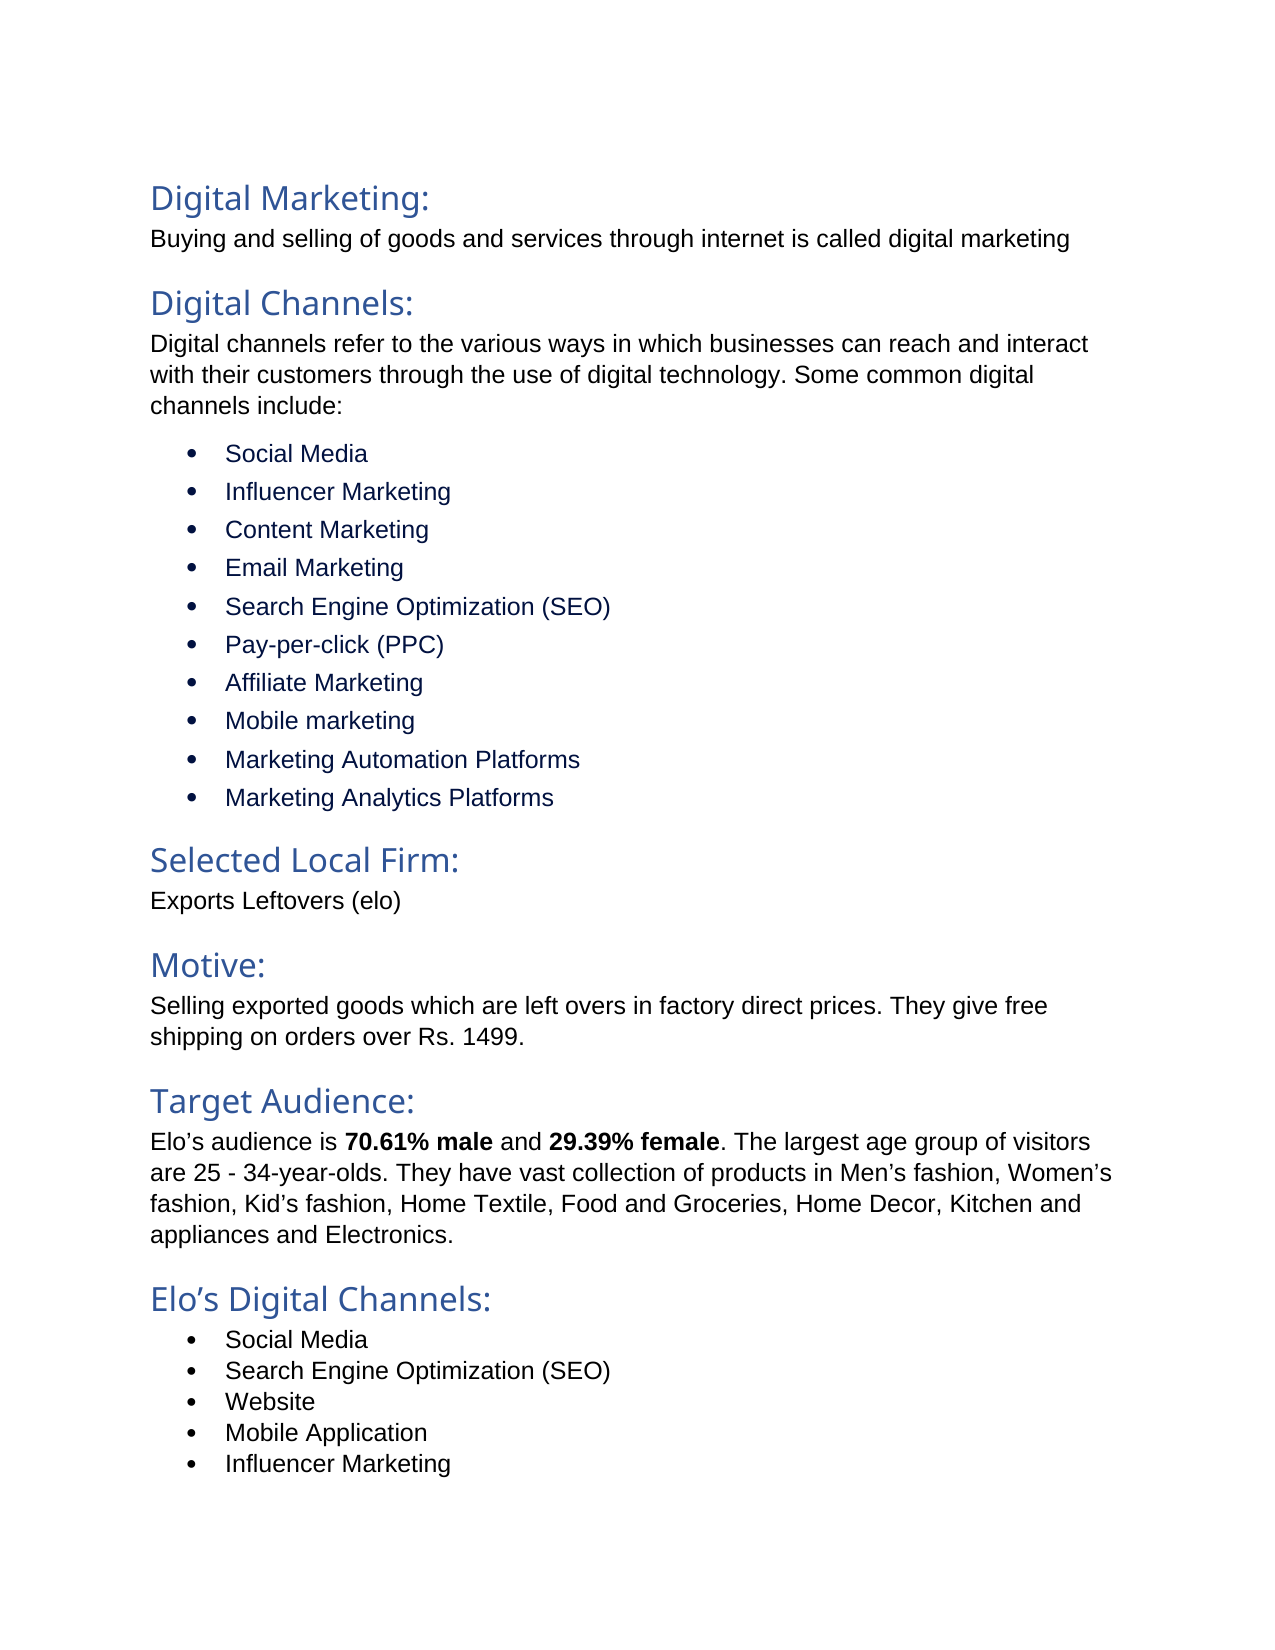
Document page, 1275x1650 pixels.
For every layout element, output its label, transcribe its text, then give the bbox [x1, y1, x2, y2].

subtitle Elo’s Digital Channels: [150, 1276, 1125, 1321]
list Pay-per-click (PPC) [187, 630, 1125, 659]
list Social Media [187, 1325, 1125, 1353]
text Selling exported goods which are left overs in factory direct prices. They give free shipping on orders over Rs. 1499. [150, 991, 1125, 1050]
list Search Engine Optimization (SEO) [187, 1356, 1125, 1384]
text Elo’s audience is 70.61% male and 29.39% female. The largest age group of visitors are 25 - 34-year-olds. They have vast collection of products in Men’s fashion, Women’s fashion, Kid’s fashion, Home Textile, Food and Groceries, Home Decor, Kitchen and appliances and Electronics. [150, 1127, 1125, 1248]
list Email Marketing [187, 553, 1125, 582]
list Marketing Analytics Platforms [187, 783, 1125, 812]
text Digital channels refer to the various ways in which businesses can reach and interact with their customers through the use of digital technology. Some common digital channels include: [150, 329, 1125, 420]
text Exports Leftovers (elo) [150, 886, 1125, 914]
list Marketing Automation Platforms [187, 744, 1125, 773]
subtitle Digital Channels: [150, 280, 1125, 325]
subtitle Target Audience: [150, 1078, 1125, 1123]
subtitle Digital Marketing: [150, 175, 1125, 220]
list Influencer Marketing [187, 477, 1125, 506]
text Buying and selling of goods and services through internet is called digital marketing [150, 224, 1125, 253]
list Content Marketing [187, 515, 1125, 544]
subtitle Selected Local Firm: [150, 837, 1125, 882]
list Social Media [187, 439, 1125, 468]
list Mobile Application [187, 1418, 1125, 1447]
list Website [187, 1387, 1125, 1416]
list Affiliate Marketing [187, 668, 1125, 697]
list Search Engine Optimization (SEO) [187, 592, 1125, 621]
list Influencer Marketing [187, 1449, 1125, 1478]
subtitle Motive: [150, 942, 1125, 987]
list Mobile marketing [187, 706, 1125, 735]
